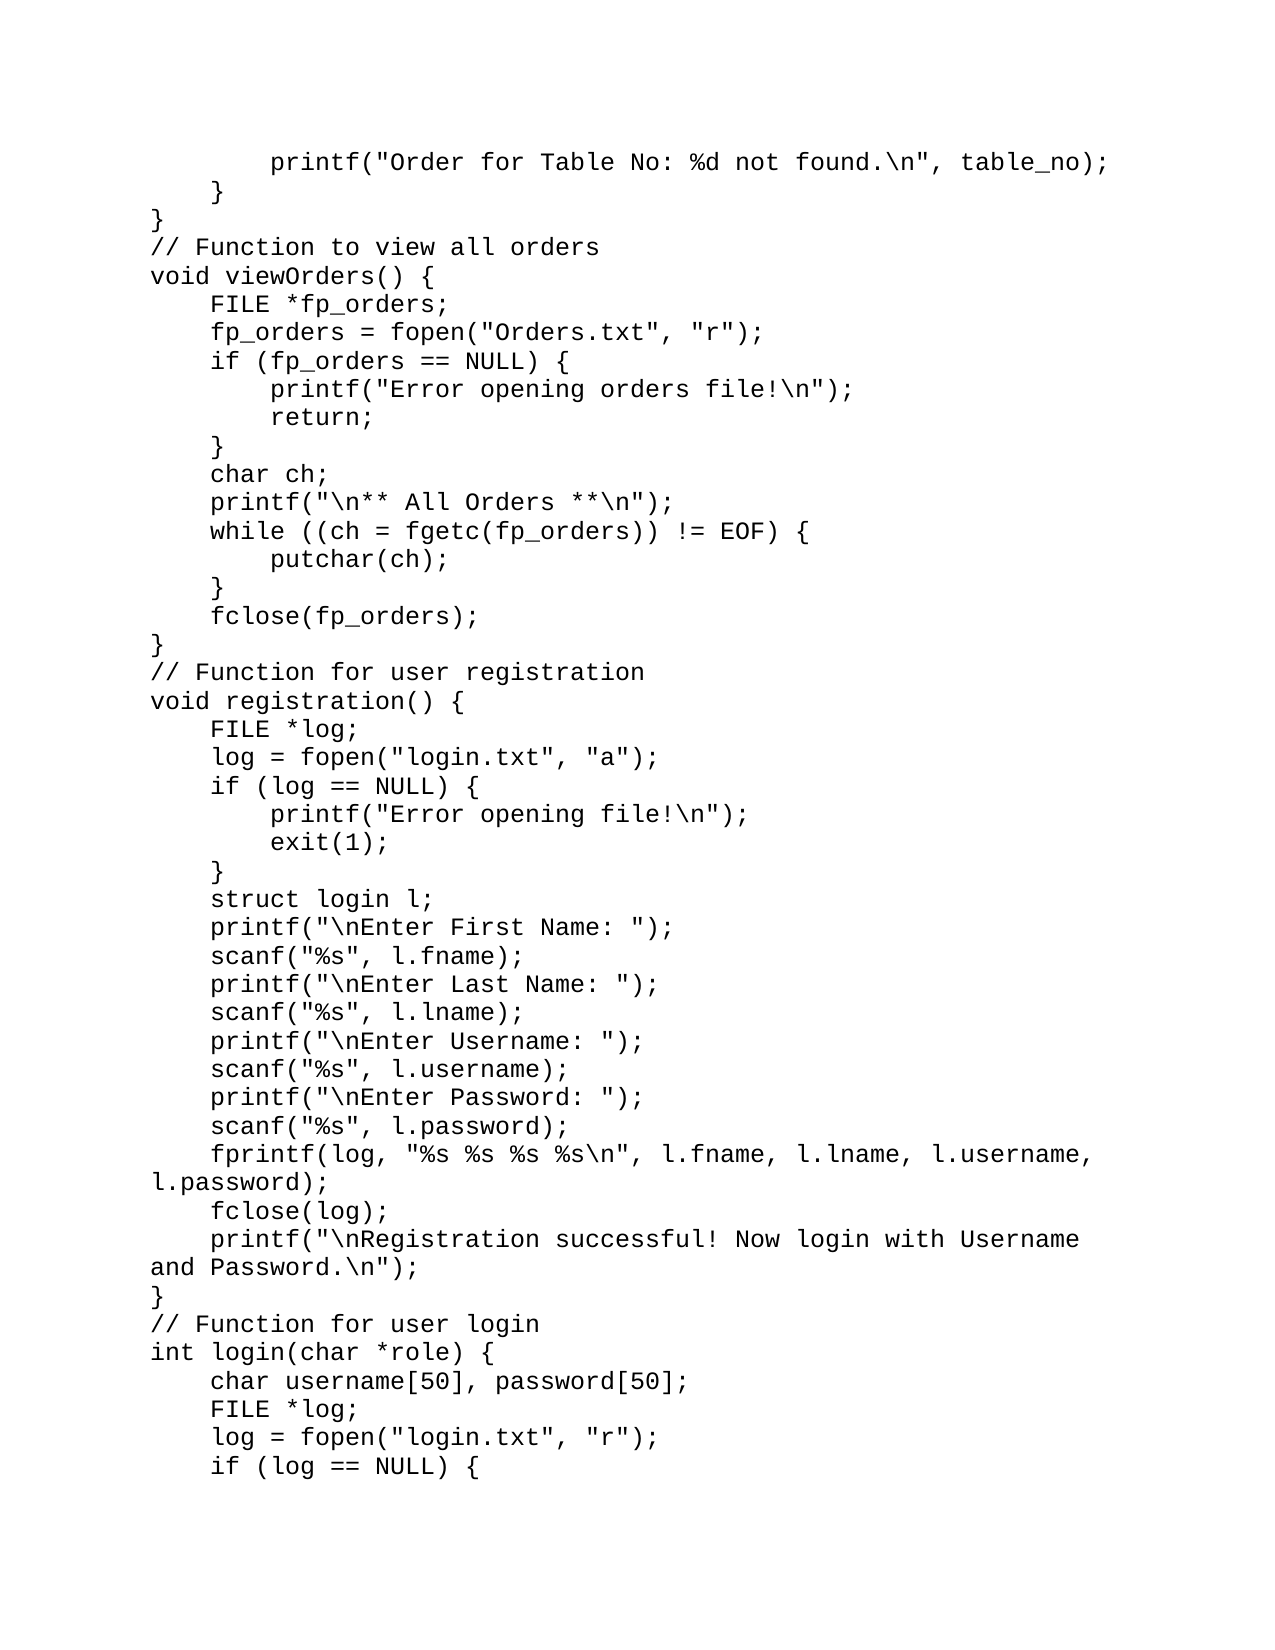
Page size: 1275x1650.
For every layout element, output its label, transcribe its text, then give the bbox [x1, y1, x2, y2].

text char username[50], password[50]; [150, 1368, 1125, 1397]
text scanf("%s", l.username); [150, 1057, 1125, 1085]
text return; [150, 405, 1125, 433]
text } [150, 632, 1125, 660]
text FILE *log; [150, 717, 1125, 745]
text FILE *fp_orders; [150, 292, 1125, 320]
text log = fopen("login.txt", "a"); [150, 745, 1125, 773]
text printf("Order for Table No: %d not found.\n", table_no); [150, 150, 1125, 178]
text } [150, 178, 1125, 207]
text printf("\nEnter First Name: "); [150, 915, 1125, 943]
text fp_orders = fopen("Orders.txt", "r"); [150, 320, 1125, 348]
text scanf("%s", l.password); [150, 1113, 1125, 1142]
text // Function for user registration [150, 660, 1125, 688]
text } [150, 433, 1125, 462]
text char ch; [150, 462, 1125, 490]
text scanf("%s", l.fname); [150, 943, 1125, 972]
text } [150, 207, 1125, 235]
text printf("Error opening orders file!\n"); [150, 377, 1125, 405]
text while ((ch = fgetc(fp_orders)) != EOF) { [150, 518, 1125, 547]
text struct login l; [150, 887, 1125, 915]
text printf("\nRegistration successful! Now login with Username and Password.\n"); [150, 1227, 1125, 1283]
text void registration() { [150, 688, 1125, 717]
text void viewOrders() { [150, 263, 1125, 292]
text if (log == NULL) { [150, 1453, 1125, 1482]
text printf("\nEnter Last Name: "); [150, 972, 1125, 1000]
text printf("\n** All Orders **\n"); [150, 490, 1125, 518]
text printf("\nEnter Password: "); [150, 1085, 1125, 1113]
text log = fopen("login.txt", "r"); [150, 1425, 1125, 1453]
text } [150, 858, 1125, 887]
text exit(1); [150, 830, 1125, 858]
text } [150, 575, 1125, 603]
text fclose(log); [150, 1198, 1125, 1227]
text printf("\nEnter Username: "); [150, 1028, 1125, 1057]
text if (fp_orders == NULL) { [150, 348, 1125, 377]
text printf("Error opening file!\n"); [150, 802, 1125, 830]
text fprintf(log, "%s %s %s %s\n", l.fname, l.lname, l.username, l.password); [150, 1142, 1125, 1198]
text } [150, 1283, 1125, 1312]
text // Function for user login [150, 1312, 1125, 1340]
text putchar(ch); [150, 547, 1125, 575]
text fclose(fp_orders); [150, 603, 1125, 632]
text if (log == NULL) { [150, 773, 1125, 802]
text FILE *log; [150, 1397, 1125, 1425]
text scanf("%s", l.lname); [150, 1000, 1125, 1028]
text int login(char *role) { [150, 1340, 1125, 1368]
text // Function to view all orders [150, 235, 1125, 263]
